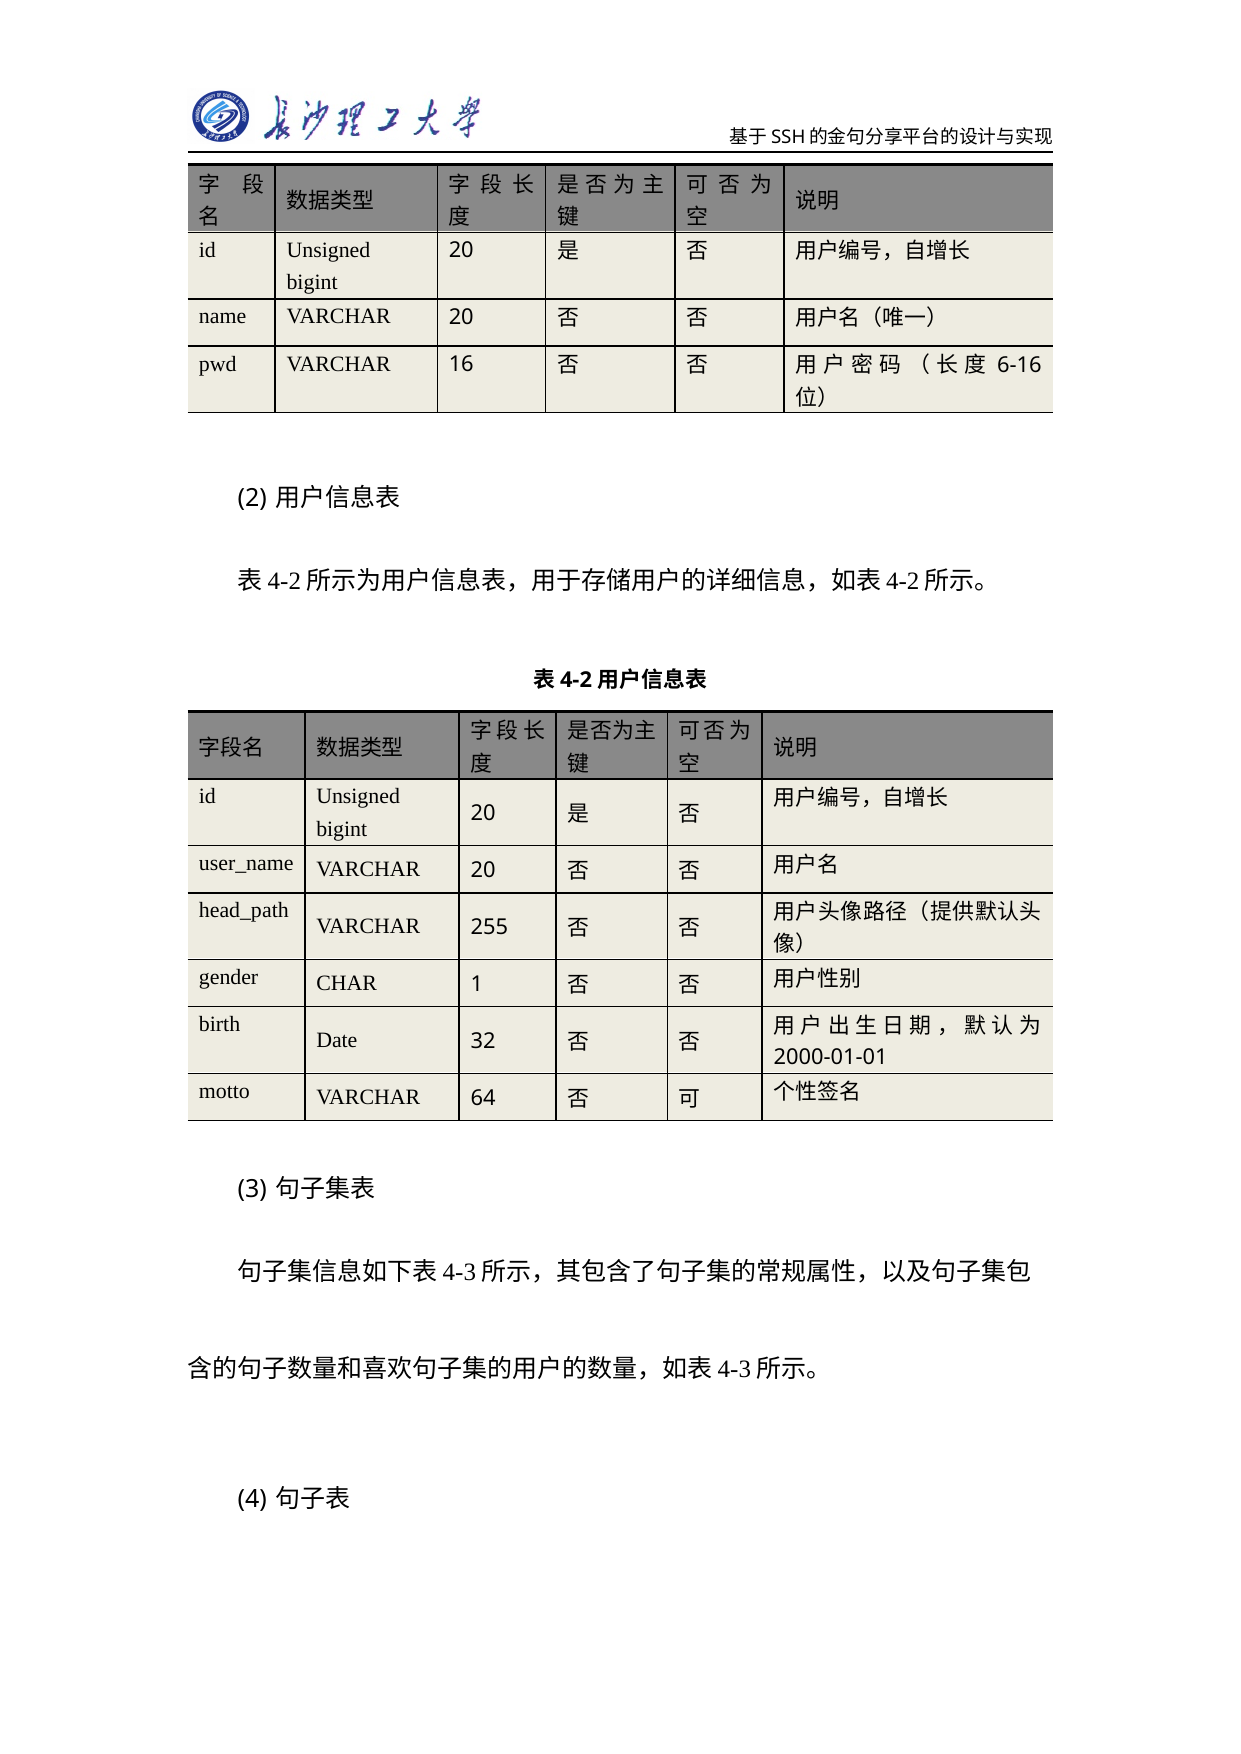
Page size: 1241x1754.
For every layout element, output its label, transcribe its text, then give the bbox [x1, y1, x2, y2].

table_cell pwd [188, 347, 274, 412]
table_cell 否 [557, 960, 667, 1006]
table_cell 20 [460, 780, 555, 845]
table_cell CHAR [306, 960, 458, 1006]
table_header 数据类型 [306, 713, 458, 778]
table_cell 否 [546, 300, 674, 345]
list 句子集表 [237, 1154, 1053, 1219]
table_cell 用户名（唯一） [785, 300, 1053, 345]
table_cell 16 [438, 347, 545, 412]
table_header 字段名 [188, 166, 274, 231]
table_cell 否 [546, 347, 674, 412]
table_cell 用户头像路径（提供默认头像） [763, 894, 1053, 958]
table_cell id [188, 780, 304, 845]
text 句子集信息如下表4-3所示，其包含了句子集的常规属性，以及句子集包含的句子数量和喜欢句子集的用户的数量，如表4-3所示。 [187, 1237, 1053, 1399]
table_cell 32 [460, 1007, 555, 1072]
table_cell VARCHAR [306, 1074, 458, 1120]
table_cell VARCHAR [306, 894, 458, 958]
table_header 数据类型 [276, 166, 437, 231]
table_cell 否 [676, 233, 783, 298]
table_cell 个性签名 [763, 1074, 1053, 1120]
text 表4-2所示为用户信息表，用于存储用户的详细信息，如表4-2所示。 [187, 546, 1053, 611]
table_cell 否 [676, 347, 783, 412]
table_cell birth [188, 1007, 304, 1072]
table_cell 是 [557, 780, 667, 845]
table_cell 否 [668, 780, 761, 845]
table_cell 1 [460, 960, 555, 1006]
table_header 是否为主键 [557, 713, 667, 778]
table_header 可否为空 [668, 713, 761, 778]
table_header 字段长度 [460, 713, 555, 778]
table_cell 20 [438, 300, 545, 345]
table_cell 否 [668, 1007, 761, 1072]
table_cell Date [306, 1007, 458, 1072]
table_header 是否为主键 [546, 166, 674, 231]
table_cell 否 [557, 846, 667, 892]
table_header 说明 [763, 713, 1053, 778]
table_cell 否 [557, 894, 667, 958]
text 表4-2 用户信息表 [187, 662, 1053, 694]
table_cell 否 [557, 1074, 667, 1120]
table_cell 用户编号，自增长 [763, 780, 1053, 845]
table_cell 是 [546, 233, 674, 298]
table_cell VARCHAR [276, 300, 437, 345]
table_cell 用户出生日期，默认为2000-01-01 [763, 1007, 1053, 1072]
table_cell id [188, 233, 274, 298]
table_cell 否 [676, 300, 783, 345]
list 句子表 [237, 1464, 1053, 1529]
table_cell name [188, 300, 274, 345]
table_cell 否 [557, 1007, 667, 1072]
table_cell 否 [668, 846, 761, 892]
picture [187, 88, 495, 144]
table_cell 64 [460, 1074, 555, 1120]
table_cell Unsigned bigint [276, 233, 437, 298]
table_header 字段长度 [438, 166, 545, 231]
table_cell 255 [460, 894, 555, 958]
table_cell 用户编号，自增长 [785, 233, 1053, 298]
table_header 说明 [785, 166, 1053, 231]
table_cell 20 [438, 233, 545, 298]
table_cell 用户密码（长度6-16位） [785, 347, 1053, 412]
table_cell motto [188, 1074, 304, 1120]
table_cell 用户性别 [763, 960, 1053, 1006]
table_cell VARCHAR [306, 846, 458, 892]
table_cell 否 [668, 894, 761, 958]
table_cell 可 [668, 1074, 761, 1120]
table_cell gender [188, 960, 304, 1006]
table_cell head_path [188, 894, 304, 958]
table_cell VARCHAR [276, 347, 437, 412]
list 用户信息表 [237, 463, 1053, 528]
table_header 字段名 [188, 713, 304, 778]
table_cell user_name [188, 846, 304, 892]
table_header 可否为空 [676, 166, 783, 231]
table_cell 否 [668, 960, 761, 1006]
table_cell Unsigned bigint [306, 780, 458, 845]
table_cell 用户名 [763, 846, 1053, 892]
table_cell 20 [460, 846, 555, 892]
